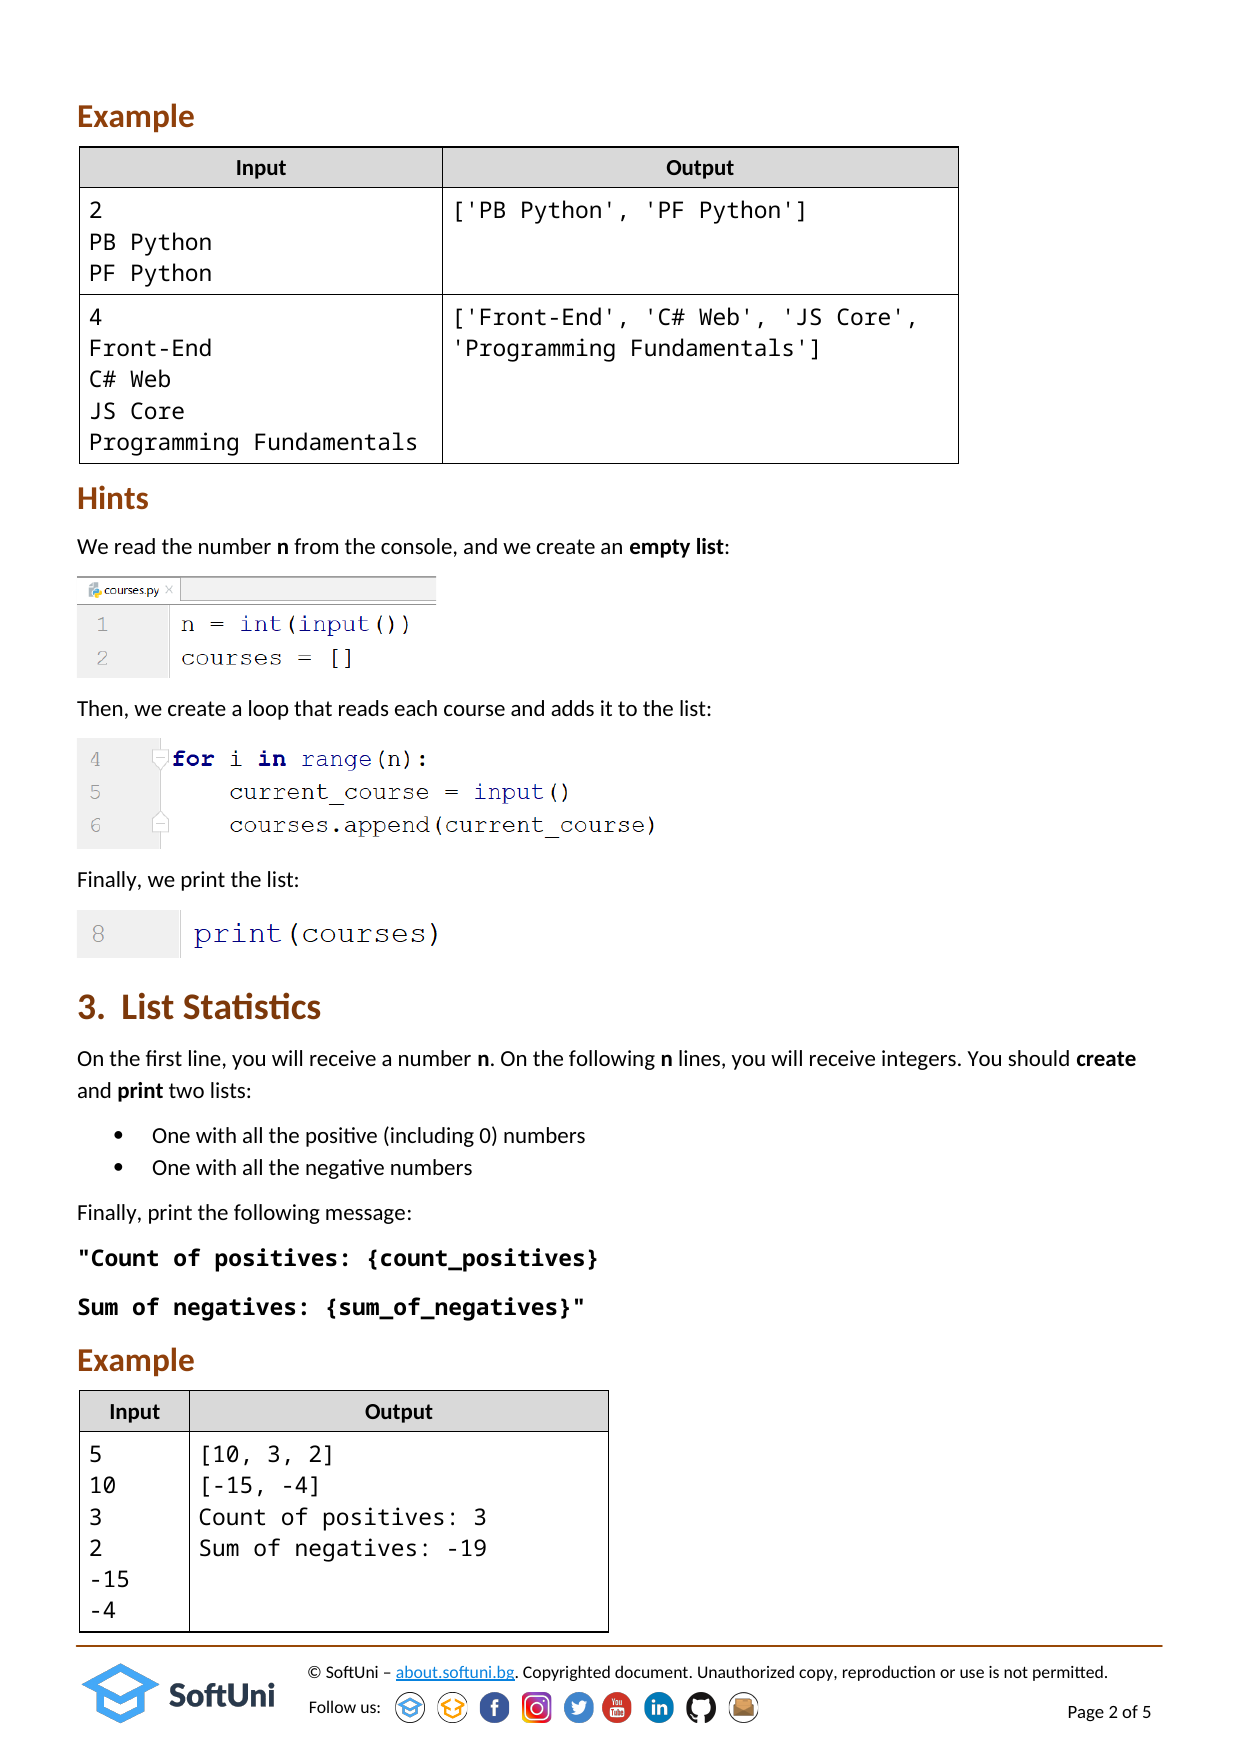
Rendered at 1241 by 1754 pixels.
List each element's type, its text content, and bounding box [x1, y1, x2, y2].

text "Count of positives: {count_positives} [77, 1242, 1163, 1273]
table_header Output [190, 1391, 608, 1431]
picture [686, 1692, 716, 1723]
picture [602, 1692, 632, 1723]
picture [728, 1692, 759, 1723]
picture [658, 1705, 667, 1714]
text Finally, we print the list: [77, 866, 1163, 893]
table_header Output [443, 148, 958, 187]
table_cell [10, 3, 2] [-15, -4] Count of positives: 3 Sum of negatives: -19 [190, 1432, 608, 1631]
table_header Input [80, 148, 442, 187]
table_cell ['PB Python', 'PF Python'] [443, 188, 958, 294]
subtitle List Statistics [77, 983, 1163, 1029]
picture [437, 1692, 468, 1723]
subtitle Example [77, 1339, 1163, 1380]
picture [395, 1692, 425, 1723]
picture [644, 1692, 653, 1701]
text Then, we create a loop that reads each course and adds it to the list: [77, 694, 1163, 722]
subtitle Hints [77, 477, 1163, 517]
picture [479, 1692, 510, 1723]
picture [76, 738, 665, 849]
picture [665, 1692, 674, 1701]
subtitle Example [77, 95, 1163, 136]
picture [644, 1714, 653, 1723]
table_header Input [80, 1391, 189, 1431]
text We read the number n from the console, and we create an empty list: [77, 532, 1163, 560]
list One with all the negative numbers [114, 1153, 1163, 1181]
picture [76, 576, 437, 678]
picture [75, 1658, 281, 1729]
picture [522, 1692, 552, 1723]
list One with all the positive (including 0) numbers [114, 1121, 1163, 1149]
picture [564, 1692, 594, 1723]
picture [665, 1714, 674, 1723]
text On the first line, you will receive a number n. On the following n lines, you will receive integers. You should create and print two lists: [77, 1044, 1163, 1104]
table_cell ['Front-End', 'C# Web', 'JS Core', 'Programming Fundamentals'] [443, 295, 958, 463]
text Finally, print the following message: [77, 1198, 1163, 1226]
table_cell 5 10 3 2 -15 -4 [80, 1432, 189, 1631]
picture [76, 910, 454, 958]
text Sum of negatives: {sum_of_negatives}" [77, 1291, 1163, 1322]
table_cell 2 PB Python PF Python [80, 188, 442, 294]
table_cell 4 Front-End C# Web JS Core Programming Fundamentals [80, 295, 442, 463]
